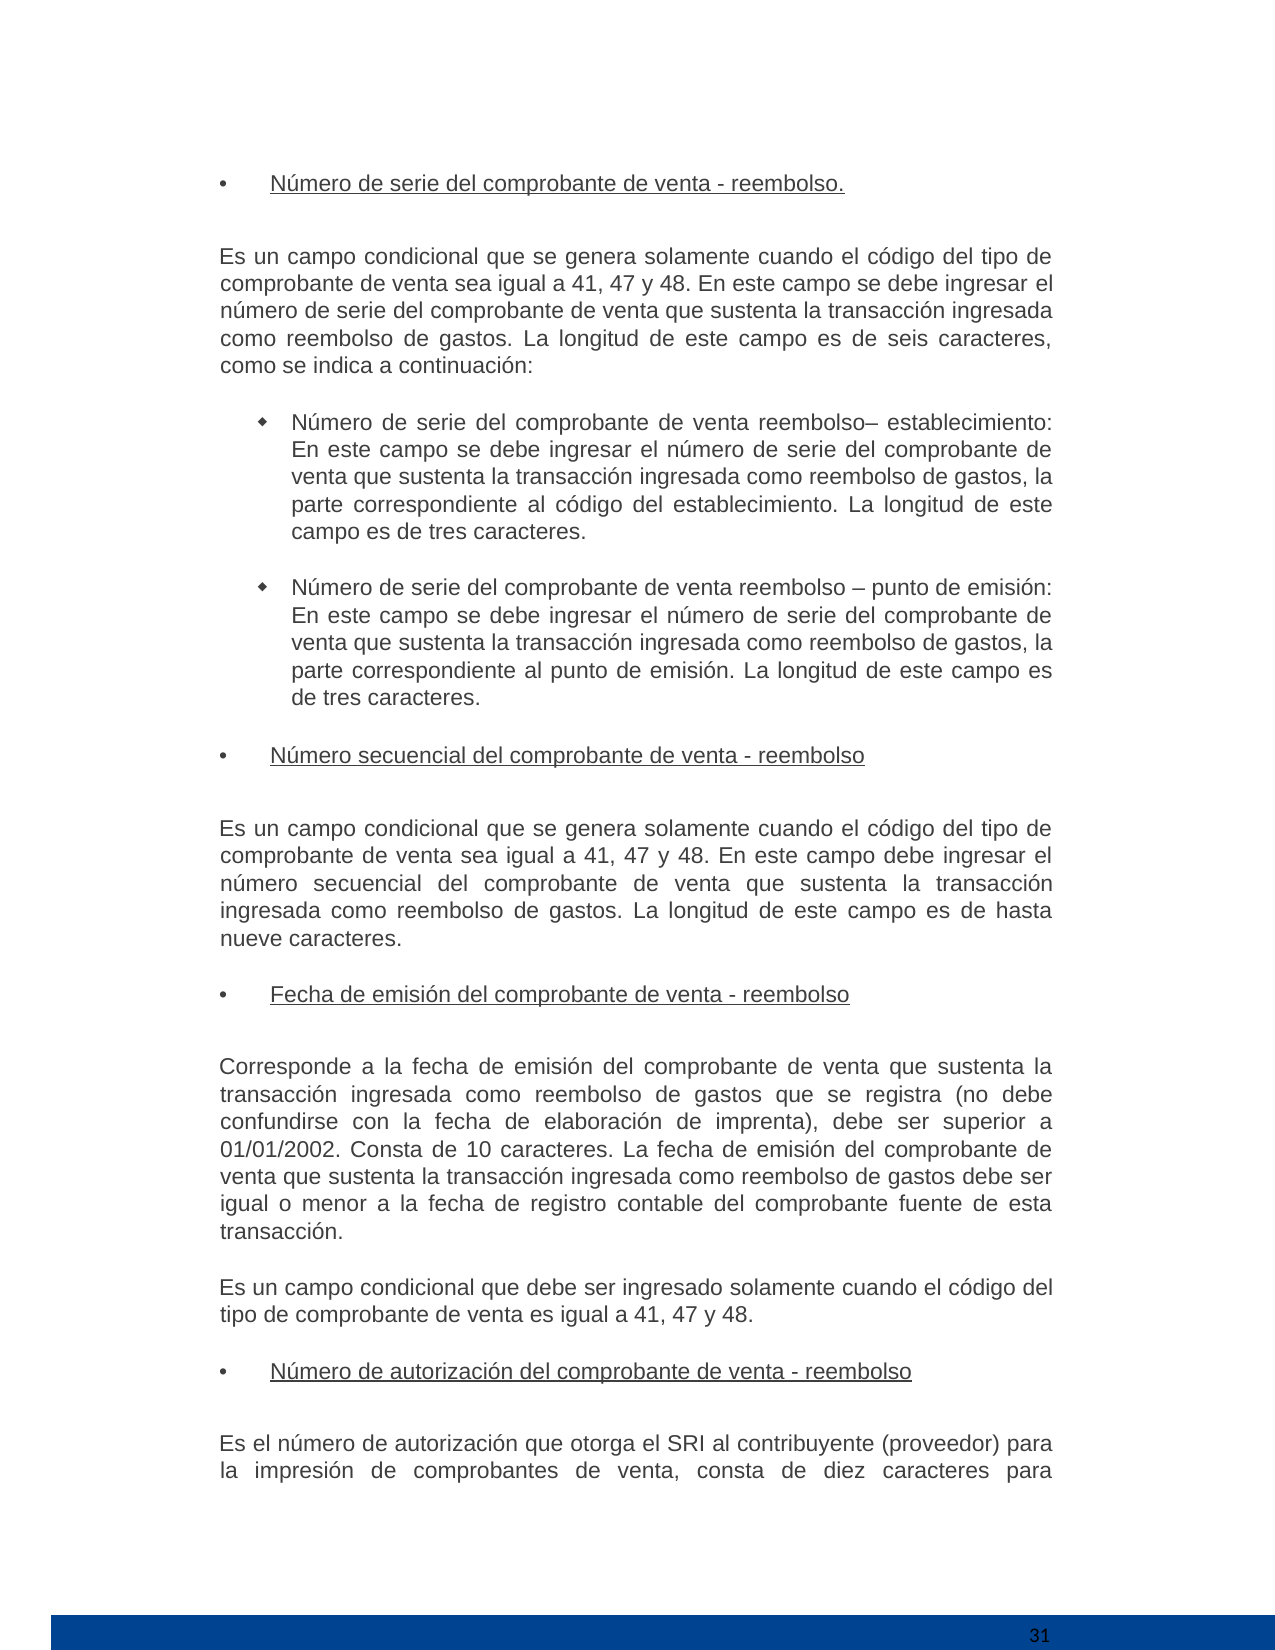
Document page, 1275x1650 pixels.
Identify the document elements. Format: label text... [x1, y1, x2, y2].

list Número secuencial del comprobante de venta - reembolso [219, 742, 1055, 769]
list Número de serie del comprobante de venta reembolso– establecimiento: En este campo se debe ingresar el número de serie del comprobante de venta que sustenta la transacción ingresada como reembolso de gastos, la parte correspondiente al código del establecimiento. La longitud de este campo es de tres caracteres. [256, 408, 1053, 544]
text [219, 1430, 1053, 1484]
text Es un campo condicional que se genera solamente cuando el código del tipo de comprobante de venta sea igual a 41, 47 y 48. En este campo se debe ingresar el número de serie del comprobante de venta que sustenta la transacción ingresada como reembolso de gastos. La longitud de este campo es de seis caracteres, como se indica a continuación: [219, 243, 1053, 379]
list Número de autorización del comprobante de venta - reembolso [219, 1358, 1055, 1384]
text Es un campo condicional que se genera solamente cuando el código del tipo de comprobante de venta sea igual a 41, 47 y 48. En este campo debe ingresar el número secuencial del comprobante de venta que sustenta la transacción ingresada como reembolso de gastos. La longitud de este campo es de hasta nueve caracteres. [219, 815, 1053, 951]
list Fecha de emisión del comprobante de venta - reembolso [219, 981, 1055, 1007]
text Corresponde a la fecha de emisión del comprobante de venta que sustenta la transacción ingresada como reembolso de gastos que se registra (no debe confundirse con la fecha de elaboración de imprenta), debe ser superior a 01/01/2002. Consta de 10 caracteres. La fecha de emisión del comprobante de venta que sustenta la transacción ingresada como reembolso de gastos debe ser igual o menor a la fecha de registro contable del comprobante fuente de esta transacción. [219, 1053, 1053, 1244]
list Número de serie del comprobante de venta - reembolso. [219, 170, 1055, 196]
list Número de serie del comprobante de venta reembolso – punto de emisión: En este campo se debe ingresar el número de serie del comprobante de venta que sustenta la transacción ingresada como reembolso de gastos, la parte correspondiente al punto de emisión. La longitud de este campo es de tres caracteres. [256, 574, 1053, 710]
text Es un campo condicional que debe ser ingresado solamente cuando el código del tipo de comprobante de venta es igual a 41, 47 y 48. [219, 1274, 1053, 1328]
